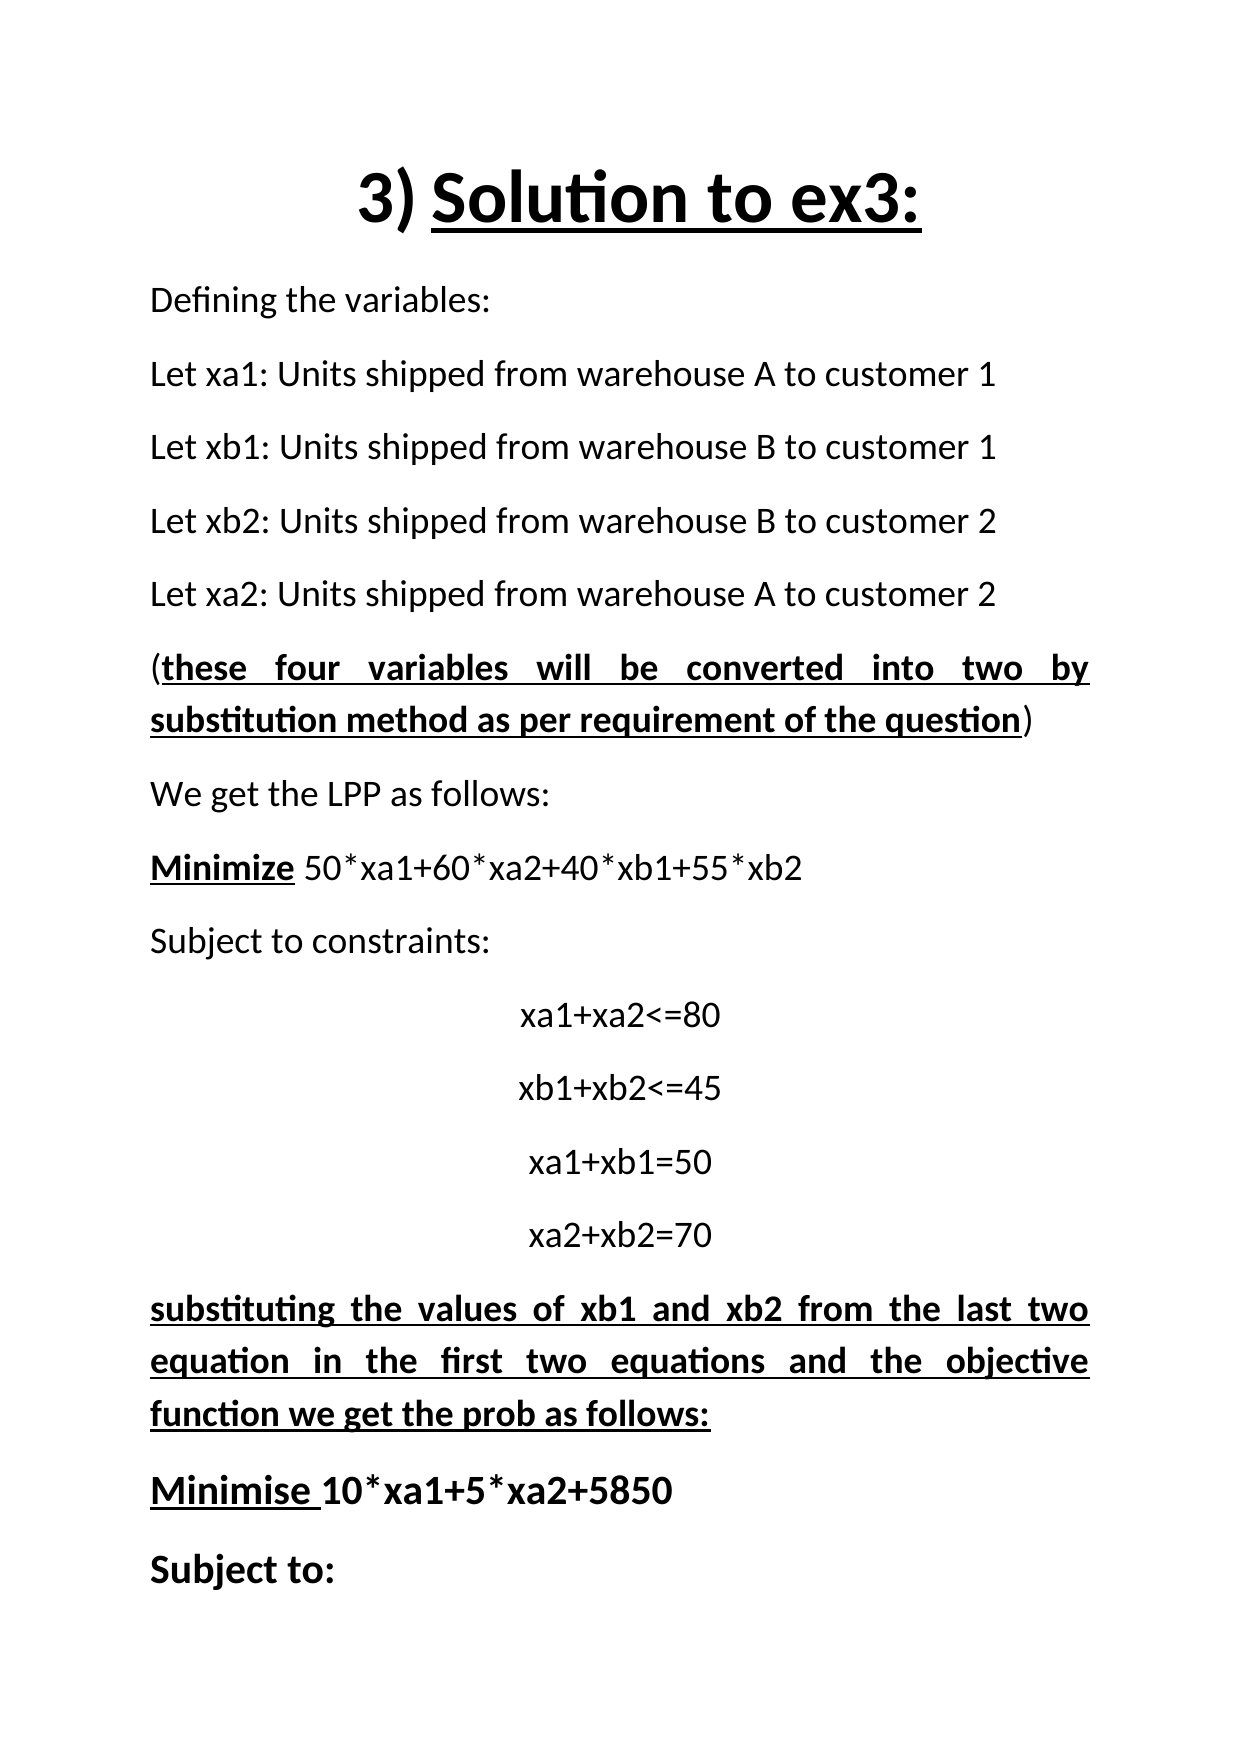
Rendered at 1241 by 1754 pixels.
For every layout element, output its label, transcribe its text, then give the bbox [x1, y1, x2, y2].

text Let xb1: Units shipped from warehouse B to customer 1 [150, 423, 1090, 469]
text xb1+xb2<=45 [150, 1064, 1090, 1110]
text substituting the values of xb1 and xb2 from the last two equation in the first two equations and the objective function we get the prob as follows: [150, 1285, 1090, 1324]
text substituting the values of xb1 and xb2 from the last two equation in the first two equations and the objective function we get the prob as follows: [150, 1326, 1090, 1377]
text xa1+xb1=50 [150, 1138, 1090, 1183]
text Subject to constraints: [150, 917, 1090, 963]
text Subject to: [150, 1543, 1090, 1594]
text substituting the values of xb1 and xb2 from the last two equation in the first two equations and the objective function we get the prob as follows: [150, 1379, 1090, 1436]
text Minimize 50*xa1+60*xa2+40*xb1+55*xb2 [150, 843, 1090, 889]
text We get the LPP as follows: [150, 770, 1090, 816]
text (these four variables will be converted into two by substitution method as per requirement of the question) [150, 644, 1090, 742]
text xa2+xb2=70 [150, 1211, 1090, 1257]
text Minimise 10*xa1+5*xa2+5850 [150, 1464, 1090, 1514]
text Let xa2: Units shipped from warehouse A to customer 2 [150, 570, 1090, 616]
text xa1+xa2<=80 [150, 991, 1090, 1036]
text Defining the variables: [150, 276, 1090, 322]
text Let xa1: Units shipped from warehouse A to customer 1 [150, 349, 1090, 395]
text Let xb2: Units shipped from warehouse B to customer 2 [150, 497, 1090, 542]
list Solution to ex3: [187, 150, 1090, 242]
